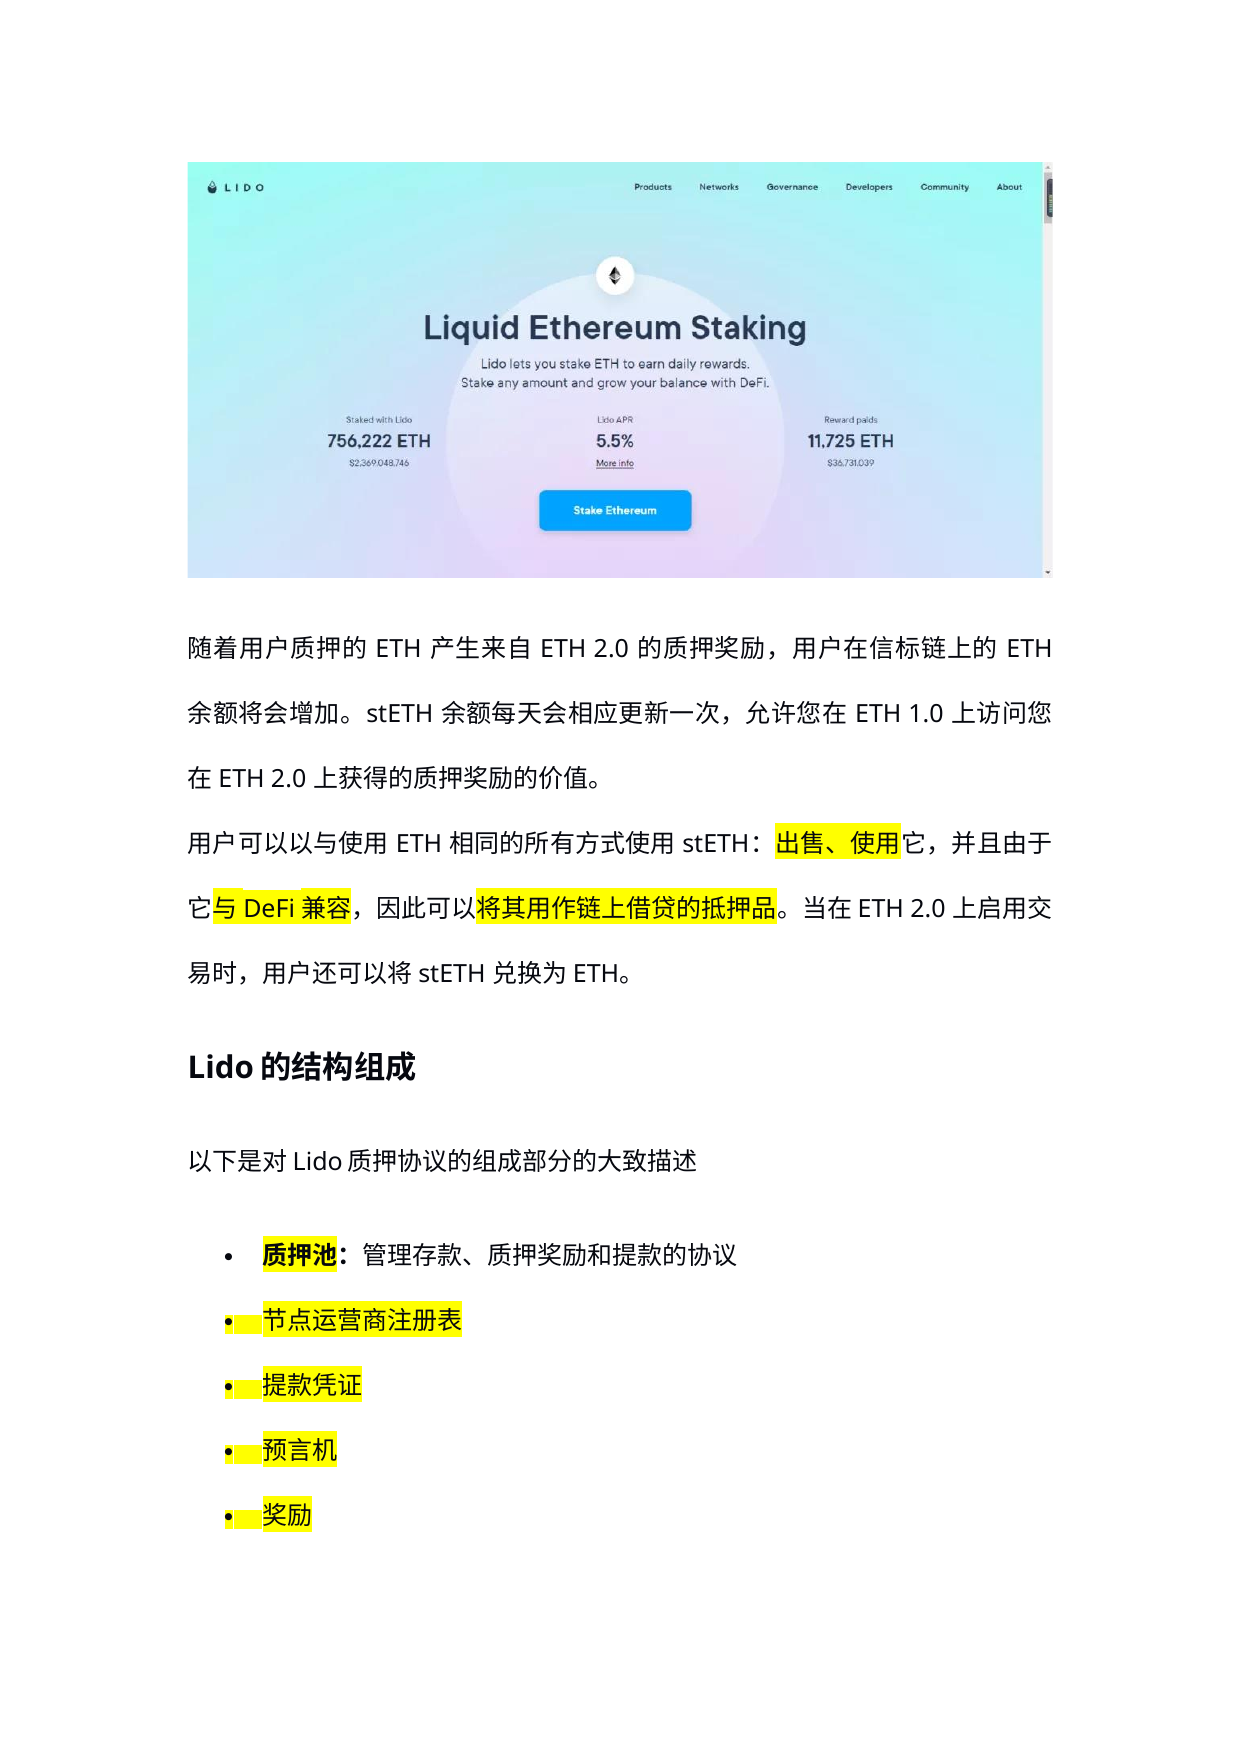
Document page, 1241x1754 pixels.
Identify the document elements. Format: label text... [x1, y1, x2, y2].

list 提款凭证 [225, 1351, 1053, 1416]
list 预言机 [225, 1416, 1053, 1481]
text 随着用户质押的 ETH 产生来自 ETH 2.0 的质押奖励，用户在信标链上的 ETH 余额将会增加。stETH 余额每天会相应更新一次，允许您在 ETH 1.0 上访问您在 ETH 2.0 上获得的质押奖励的价值。 用户可以以与使用 ETH 相同的所有方式使用 stETH：出售、使用它，并且由于它与 DeFi 兼容，因此可以将其用作链上借贷的抵押品。当在 ETH 2.0 上启用交易时，用户还可以将 stETH 兑换为 ETH。 [187, 614, 1053, 1004]
picture [187, 162, 1053, 578]
list 奖励 [225, 1481, 1053, 1546]
list 质押池：管理存款、质押奖励和提款的协议 [225, 1221, 1053, 1286]
list 节点运营商注册表 [225, 1286, 1053, 1351]
text 以下是对Lido质押协议的组成部分的大致描述 [187, 1127, 1053, 1192]
text Lido的结构组成 [187, 1033, 1053, 1098]
